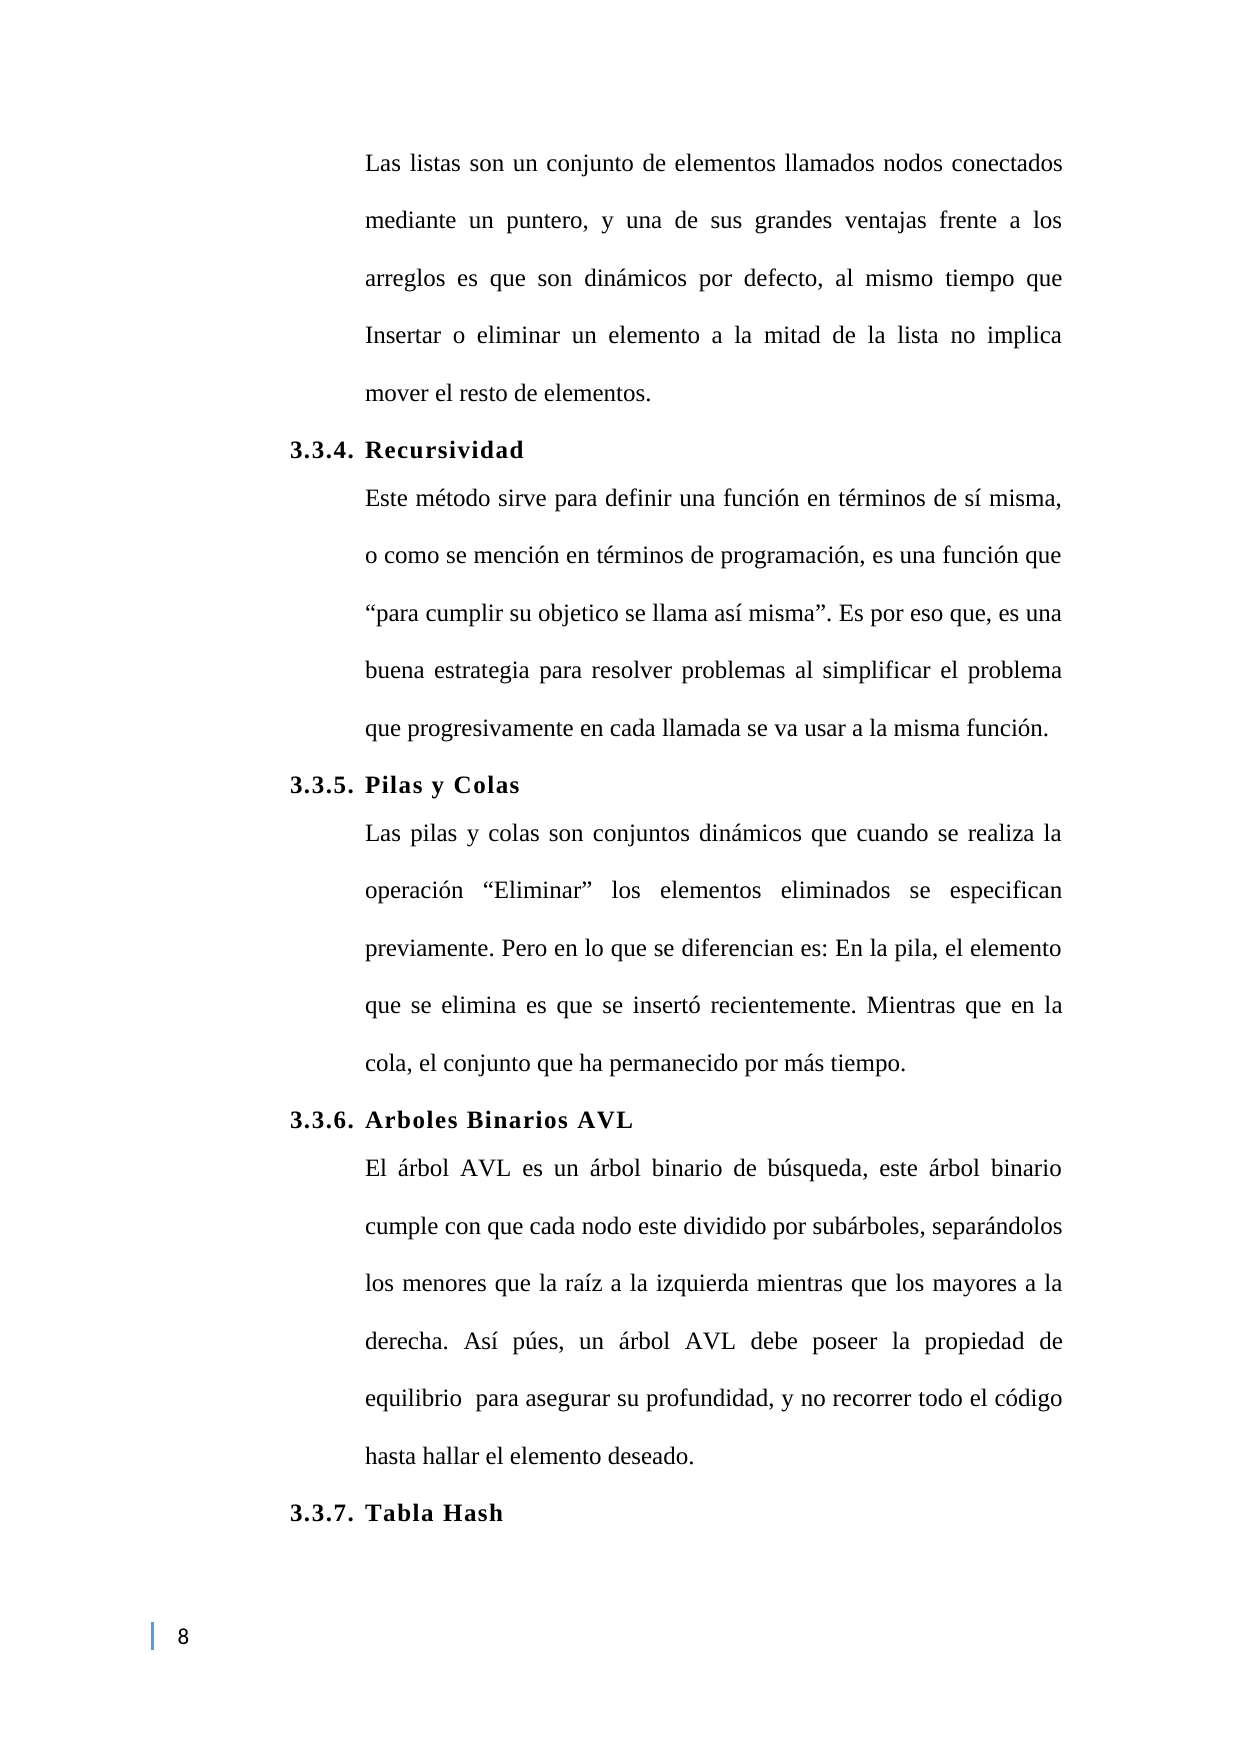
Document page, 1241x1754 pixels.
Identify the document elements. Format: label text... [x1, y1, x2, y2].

subtitle Pilas y Colas [290, 770, 1063, 799]
list El árbol AVL es un árbol binario de búsqueda, este árbol binario cumple con que cada nodo este dividido por subárboles, separándolos los menores que la raíz a la izquierda mientras que los mayores a la derecha. Así púes, un árbol AVL debe poseer la propiedad de equilibrio para asegurar su profundidad, y no recorrer todo el código hasta hallar el elemento deseado. [365, 1153, 1063, 1469]
list Este método sirve para definir una función en términos de sí misma, o como se mención en términos de programación, es una función que “para cumplir su objetico se llama así misma”. Es por eso que, es una buena estrategia para resolver problemas al simplificar el problema que progresivamente en cada llamada se va usar a la misma función. [365, 483, 1063, 742]
subtitle Tabla Hash [290, 1498, 1063, 1527]
subtitle Arboles Binarios AVL [290, 1106, 1063, 1134]
subtitle Recursividad [290, 435, 1063, 464]
list Las pilas y colas son conjuntos dinámicos que cuando se realiza la operación “Eliminar” los elementos eliminados se especifican previamente. Pero en lo que se diferencian es: En la pila, el elemento que se elimina es que se insertó recientemente. Mientras que en la cola, el conjunto que ha permanecido por más tiempo. [365, 818, 1063, 1077]
list Las listas son un conjunto de elementos llamados nodos conectados mediante un puntero, y una de sus grandes ventajas frente a los arreglos es que son dinámicos por defecto, al mismo tiempo que Insertar o eliminar un elemento a la mitad de la lista no implica mover el resto de elementos. [365, 148, 1063, 406]
